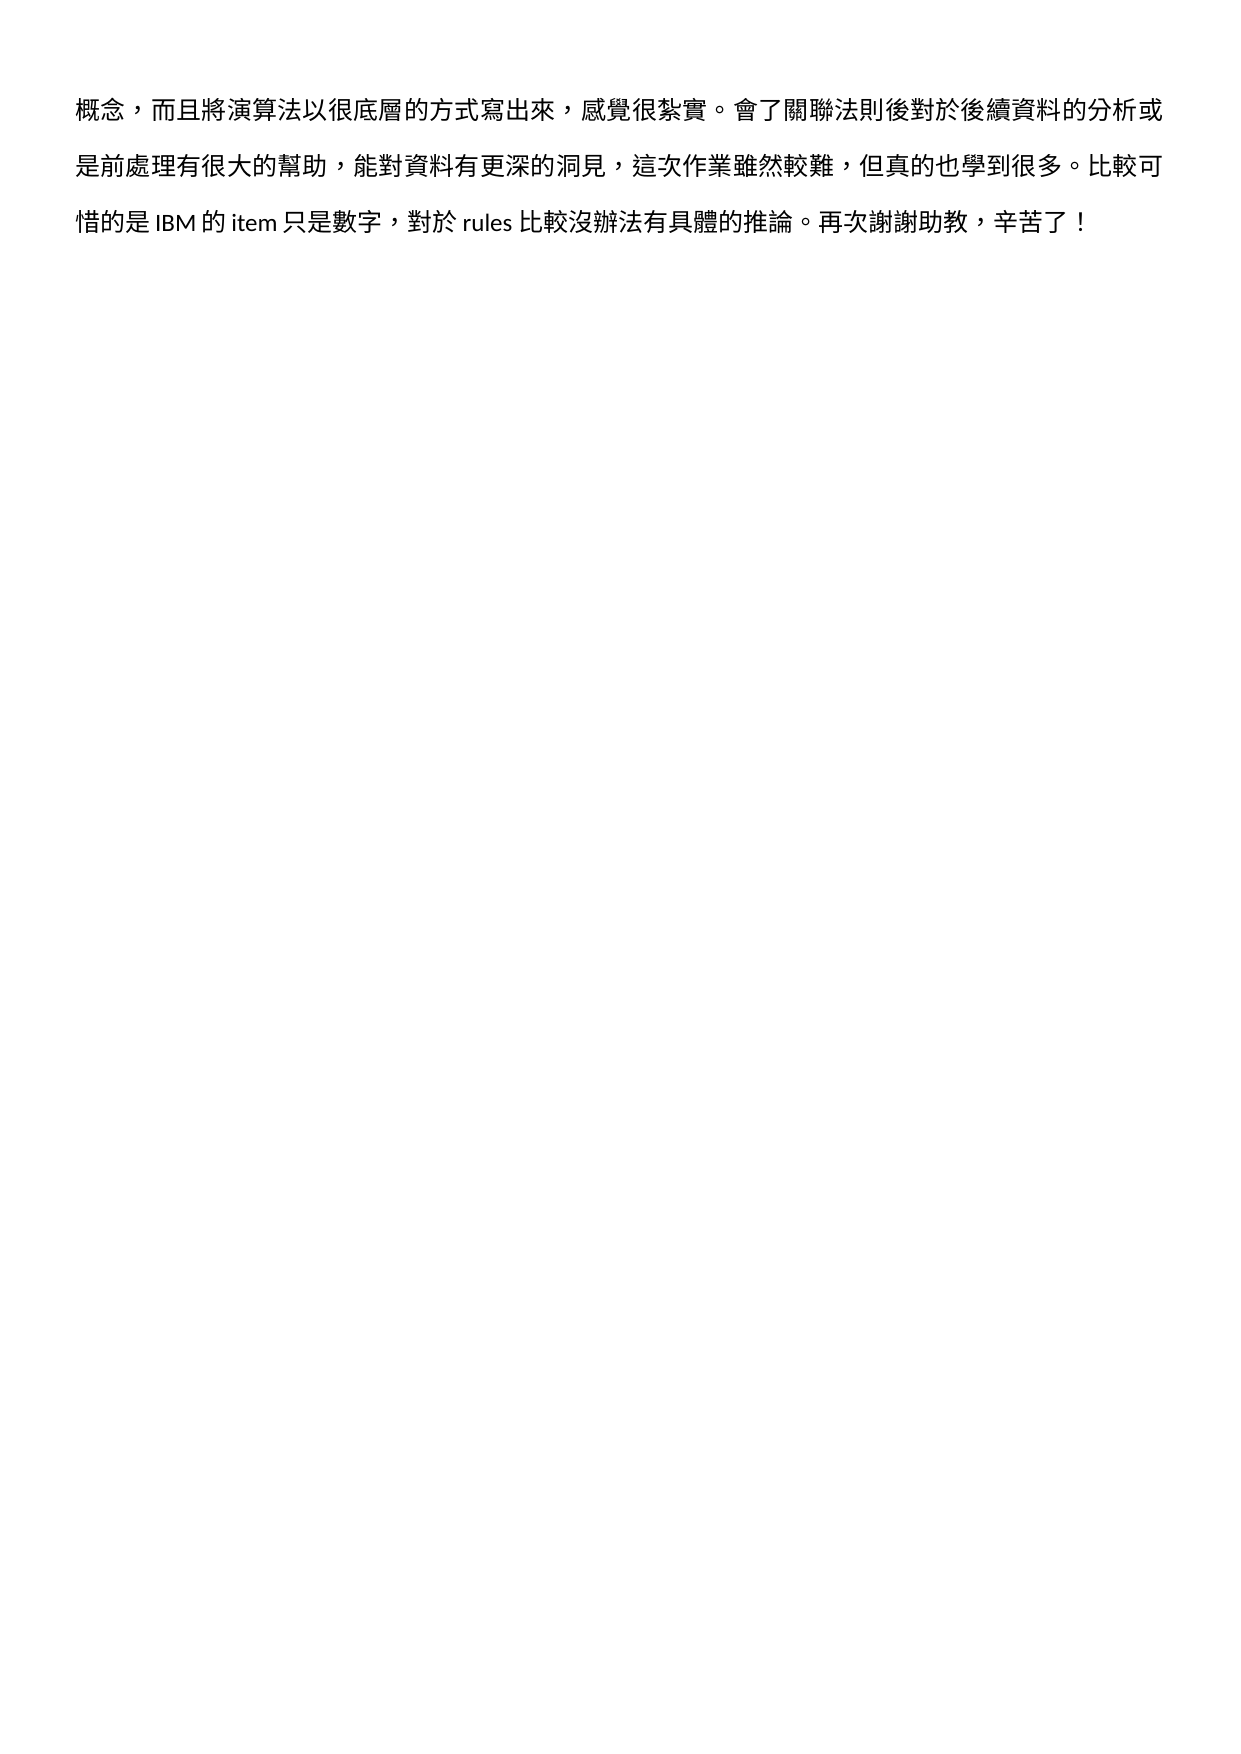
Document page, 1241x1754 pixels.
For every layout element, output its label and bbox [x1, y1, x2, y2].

text [75, 89, 1165, 239]
